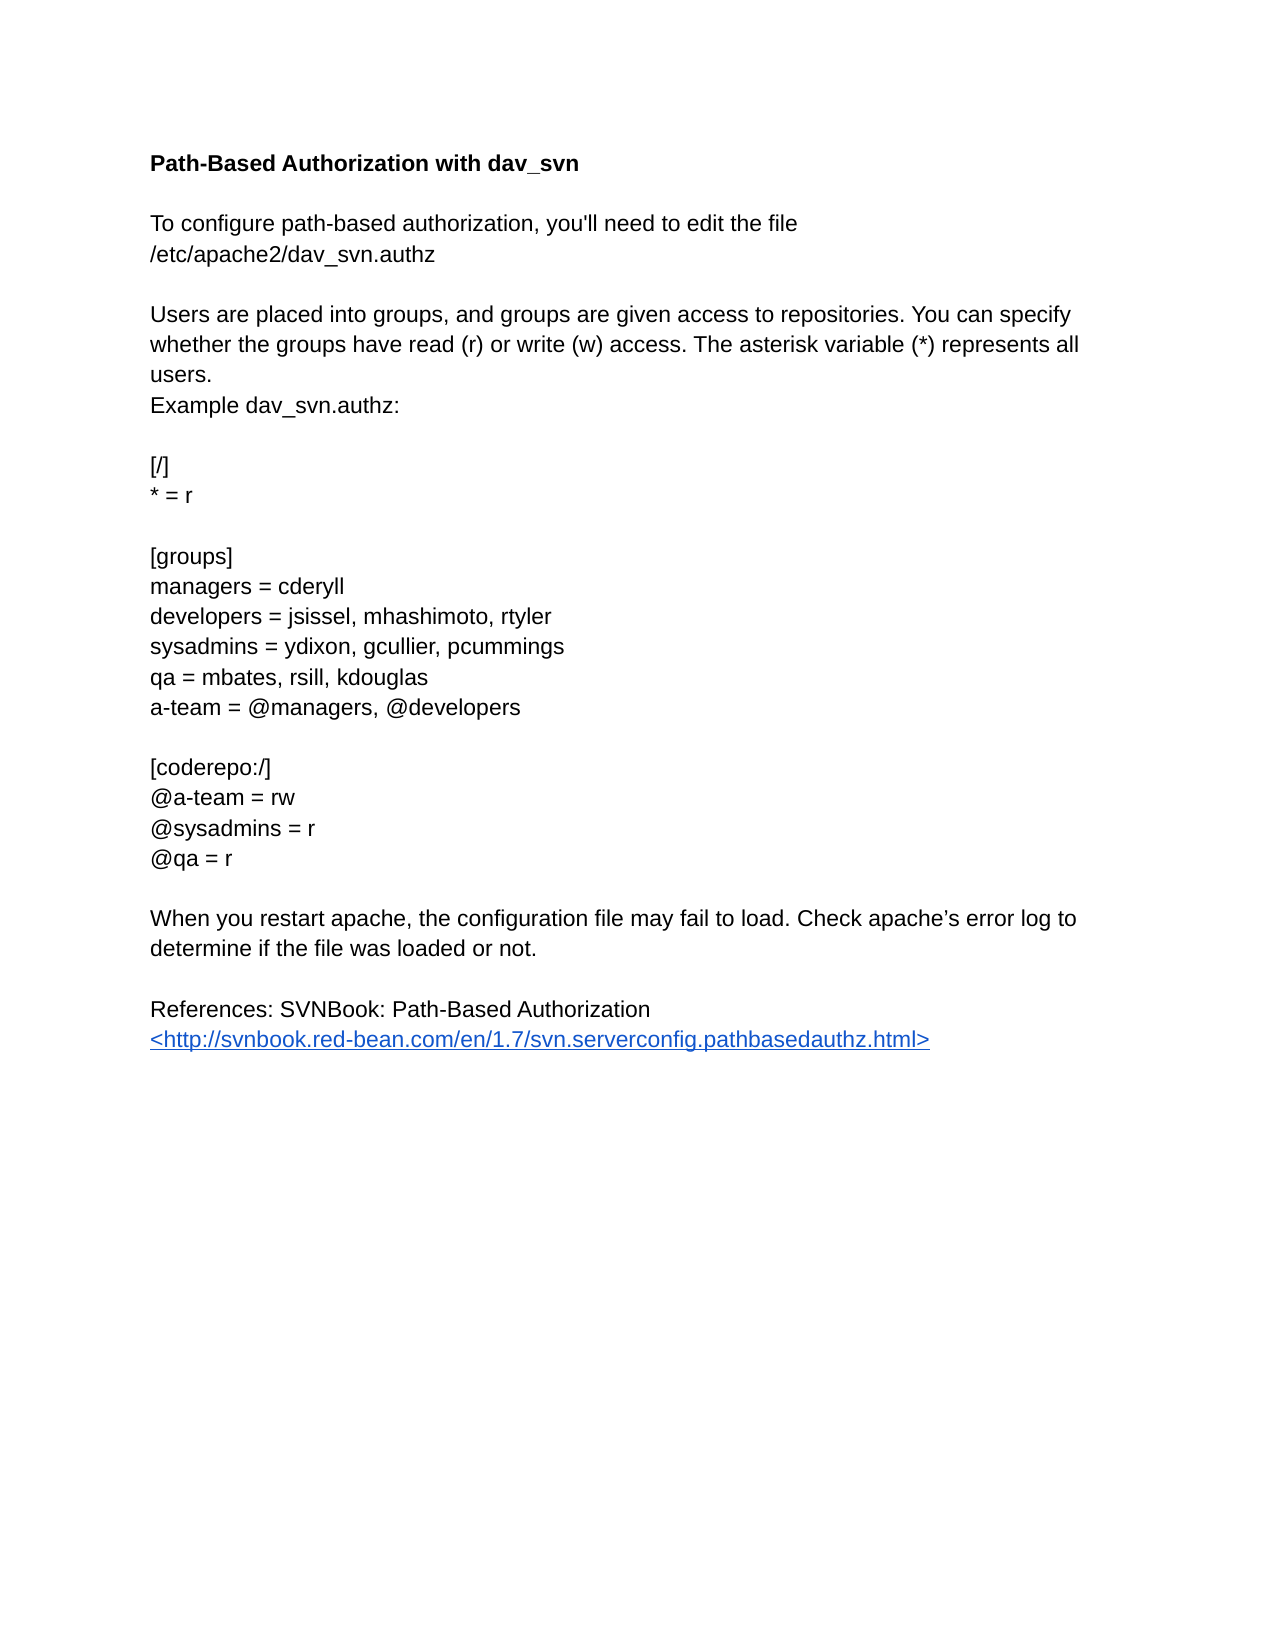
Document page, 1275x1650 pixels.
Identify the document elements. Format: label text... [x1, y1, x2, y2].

text * = r [150, 482, 1125, 509]
text Path-Based Authorization with dav_svn [150, 150, 1125, 176]
text qa = mbates, rsill, kdouglas [150, 663, 1125, 690]
text sysadmins = ydixon, gcullier, pcummings [150, 633, 1125, 660]
text Users are placed into groups, and groups are given access to repositories. You can specify whether the groups have read (r) or write (w) access. The asterisk variable (*) represents all users. [150, 301, 1125, 388]
text When you restart apache, the configuration file may fail to load. Check apache’s error log to determine if the file was loaded or not. [150, 905, 1125, 962]
text To configure path-based authorization, you'll need to edit the file [150, 210, 1125, 237]
text managers = cderyll [150, 573, 1125, 599]
text [/] [150, 452, 1125, 478]
text /etc/apache2/dav_svn.authz [150, 241, 1125, 267]
text [groups] [150, 543, 1125, 569]
text a-team = @managers, @developers [150, 694, 1125, 720]
text Example dav_svn.authz: [150, 392, 1125, 418]
text [coderepo:/] [150, 754, 1125, 781]
text @sysadmins = r [150, 814, 1125, 841]
text developers = jsissel, mhashimoto, rtyler [150, 603, 1125, 629]
text @qa = r [150, 845, 1125, 871]
text @a-team = rw [150, 784, 1125, 811]
text References: SVNBook: Path-Based Authorization <http://svnbook.red-bean.com/en/1.7/svn.serverconfig.pathbasedauthz.html> [150, 996, 1125, 1052]
